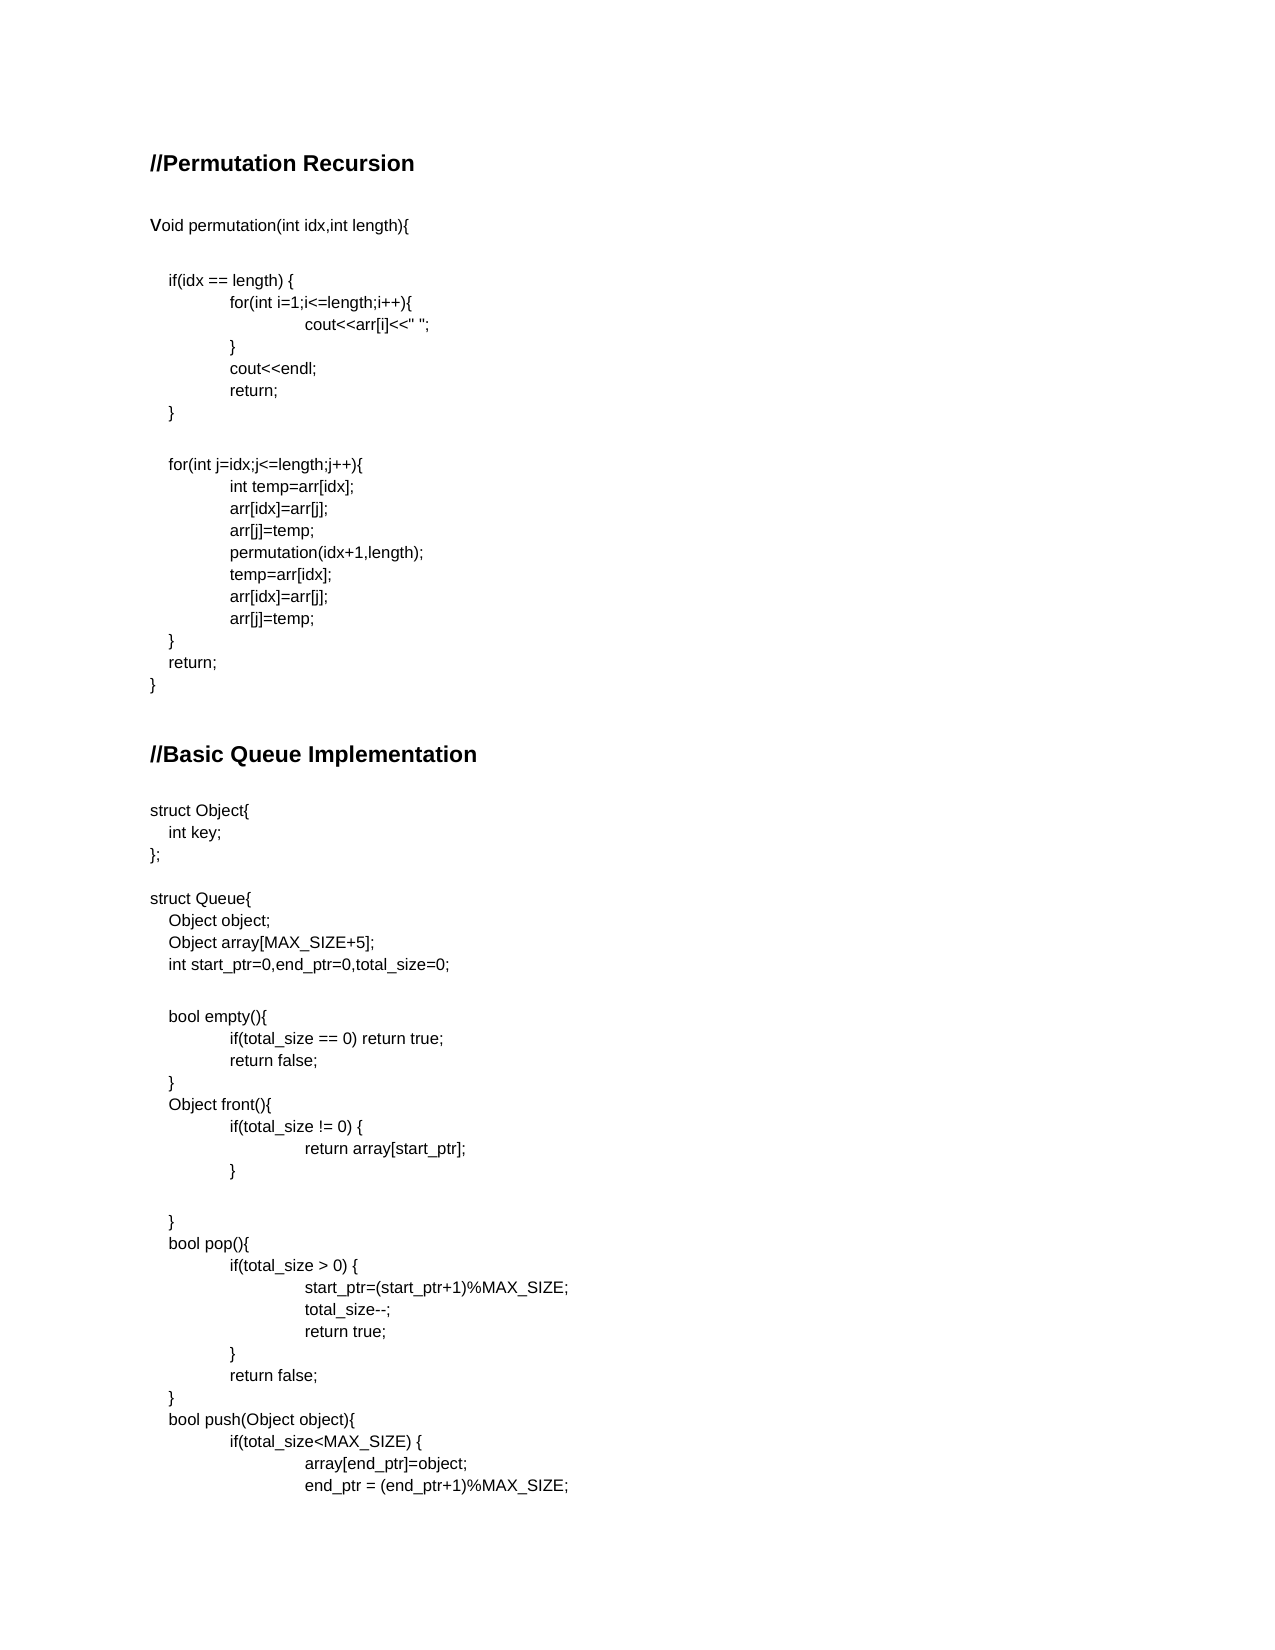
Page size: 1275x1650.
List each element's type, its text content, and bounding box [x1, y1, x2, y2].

text } [150, 1212, 1125, 1231]
text struct Object{ [150, 801, 1125, 820]
text bool empty(){ [150, 1007, 1125, 1026]
text cout<<arr[i]<<" "; [150, 315, 1125, 334]
text arr[idx]=arr[j]; [150, 587, 1125, 606]
text if(total_size == 0) return true; [150, 1029, 1125, 1048]
text arr[j]=temp; [150, 521, 1125, 540]
text bool pop(){ [150, 1234, 1125, 1253]
text int temp=arr[idx]; [150, 477, 1125, 496]
text } [150, 675, 1125, 694]
text return; [150, 653, 1125, 672]
text //Permutation Recursion [150, 150, 1125, 176]
text }; [150, 845, 1125, 864]
text bool push(Object object){ [150, 1410, 1125, 1429]
text end_ptr = (end_ptr+1)%MAX_SIZE; [150, 1476, 1125, 1495]
text Object front(){ [150, 1095, 1125, 1114]
text if(total_size != 0) { [150, 1117, 1125, 1136]
text total_size--; [150, 1300, 1125, 1319]
text arr[idx]=arr[j]; [150, 499, 1125, 518]
text for(int i=1;i<=length;i++){ [150, 293, 1125, 312]
text return false; [150, 1366, 1125, 1385]
text return; [150, 381, 1125, 400]
text array[end_ptr]=object; [150, 1454, 1125, 1473]
text struct Queue{ [150, 889, 1125, 908]
text temp=arr[idx]; [150, 565, 1125, 584]
text if(total_size<MAX_SIZE) { [150, 1432, 1125, 1451]
text start_ptr=(start_ptr+1)%MAX_SIZE; [150, 1278, 1125, 1297]
text } [150, 1161, 1125, 1180]
text arr[j]=temp; [150, 609, 1125, 628]
text if(idx == length) { [150, 271, 1125, 290]
text if(total_size > 0) { [150, 1256, 1125, 1275]
text permutation(idx+1,length); [150, 543, 1125, 562]
text } [150, 337, 1125, 356]
text } [150, 1344, 1125, 1363]
text } [150, 1388, 1125, 1407]
text int key; [150, 823, 1125, 842]
text return true; [150, 1322, 1125, 1341]
text return false; [150, 1051, 1125, 1070]
text } [150, 403, 1125, 422]
text } [150, 1073, 1125, 1092]
text //Basic Queue Implementation [150, 741, 1125, 767]
text for(int j=idx;j<=length;j++){ [150, 455, 1125, 474]
text int start_ptr=0,end_ptr=0,total_size=0; [150, 955, 1125, 974]
text Object array[MAX_SIZE+5]; [150, 933, 1125, 952]
text Object object; [150, 911, 1125, 930]
text return array[start_ptr]; [150, 1139, 1125, 1158]
text cout<<endl; [150, 359, 1125, 378]
text } [150, 631, 1125, 650]
text void permutation(int idx,int length){ [150, 210, 1125, 237]
